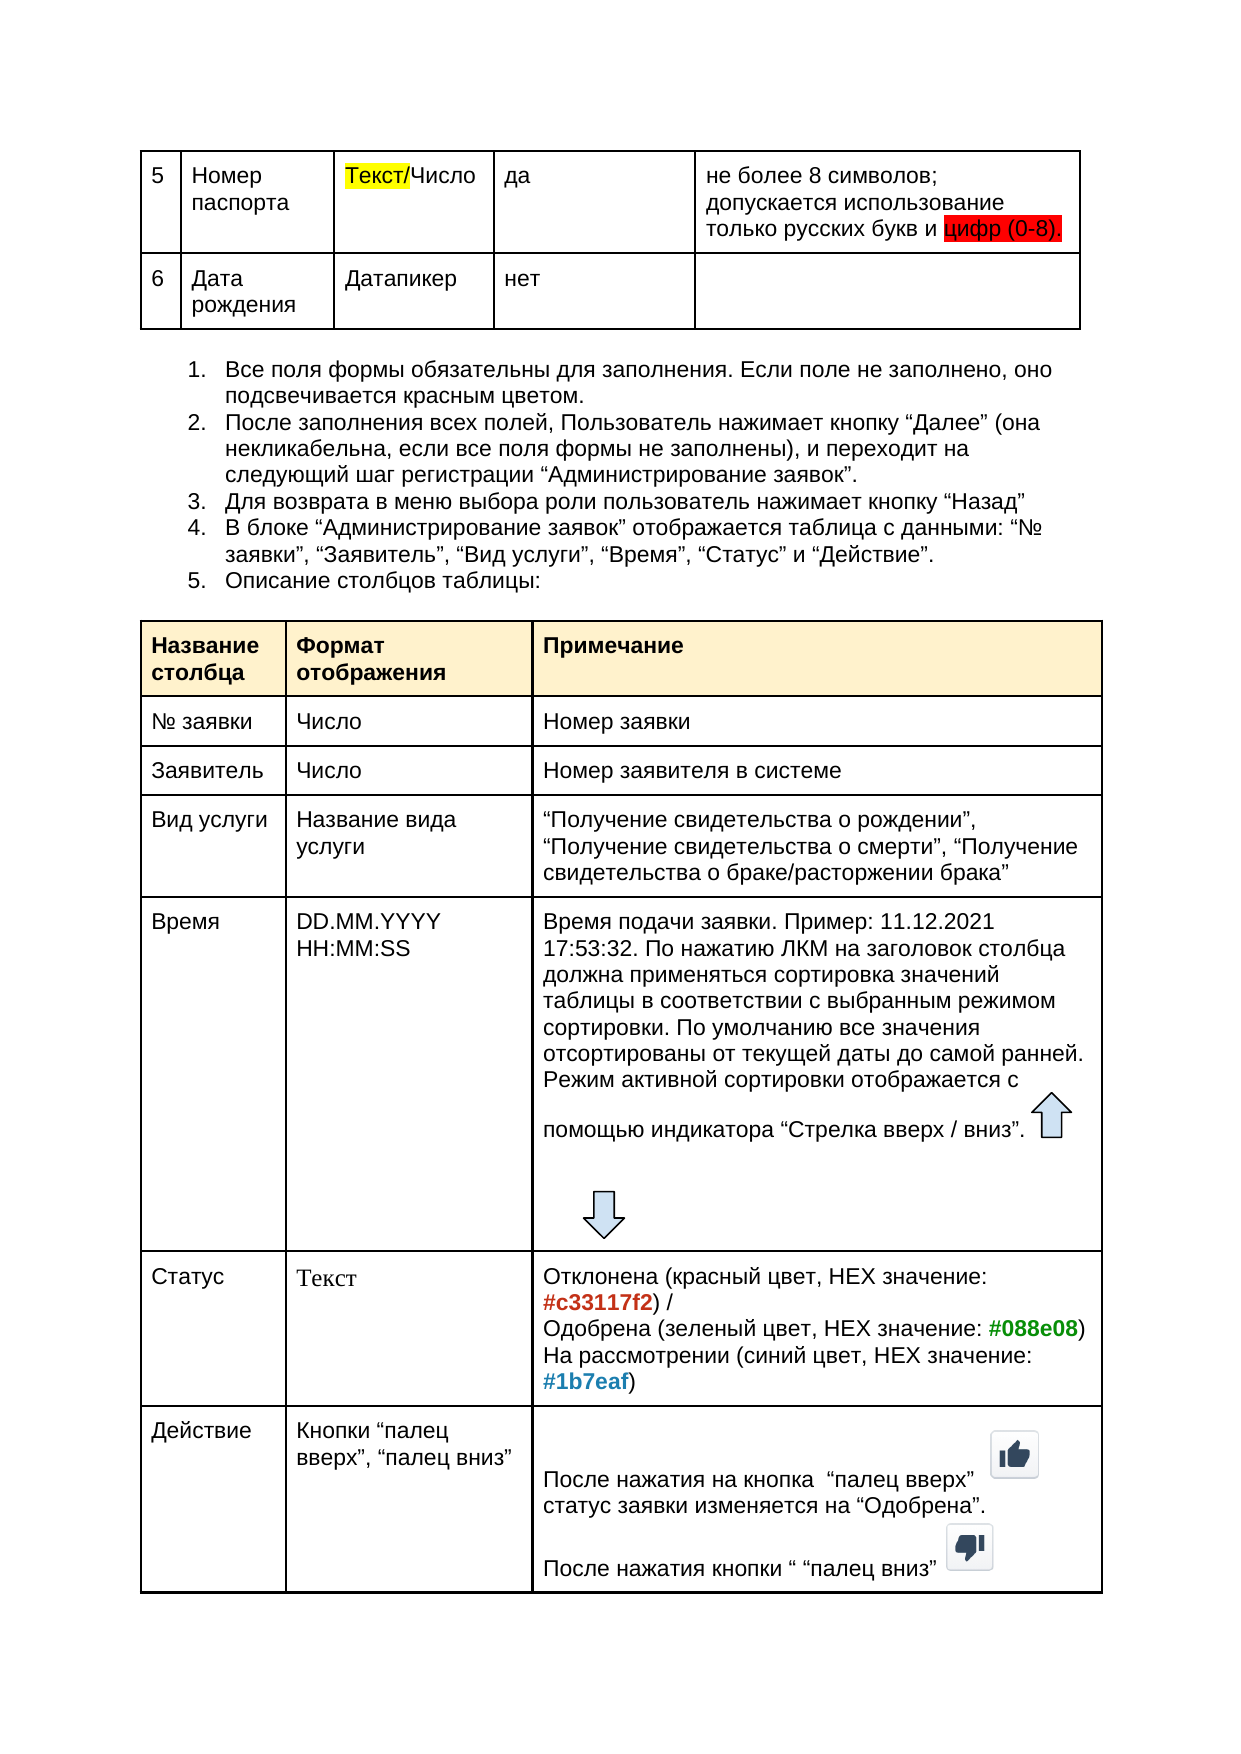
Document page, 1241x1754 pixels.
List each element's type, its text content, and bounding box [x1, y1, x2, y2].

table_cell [287, 1407, 531, 1591]
table_cell Число [287, 747, 531, 794]
table_cell Текст [287, 1252, 531, 1405]
table_cell Вид услуги [142, 796, 285, 896]
table_cell да [495, 152, 694, 252]
table_cell не более 8 символов; допускается использование только русских букв и цифр (0-8). [696, 152, 1079, 252]
table_cell Отклонена (красный цвет, НЕХ значение: #c33117f2) / Одобрена (зеленый цвет, НЕХ значение: #088e08) На рассмотрении (синий цвет, НЕХ значение: #1b7eaf) [534, 1252, 1101, 1405]
table_cell Статус [142, 1252, 285, 1405]
picture [980, 1417, 1047, 1488]
table_cell Число [287, 697, 531, 744]
table_cell нет [495, 254, 694, 328]
table_header Примечание [534, 622, 1101, 695]
list Описание столбцов таблицы: [187, 567, 1090, 593]
table_cell DD.MM.YYYY HH:MM:SS [287, 898, 531, 1250]
list В блоке “Администрирование заявок” отображается таблица с данными: “№ заявки”, “Заявитель”, “Вид услуги”, “Время”, “Статус” и “Действие”. [187, 514, 1090, 567]
table_cell Дата рождения [182, 254, 333, 328]
table_cell Номер заявки [534, 697, 1101, 744]
table_cell Действие [142, 1407, 285, 1591]
table_cell № заявки [142, 697, 285, 744]
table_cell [534, 1407, 1101, 1591]
table_cell Номер заявителя в системе [534, 747, 1101, 794]
table_cell “Получение свидетельства о рождении”, “Получение свидетельства о смерти”, “Получение свидетельства о браке/расторжении брака” [534, 796, 1101, 896]
table_cell 6 [142, 254, 180, 328]
table_header Название столбца [142, 622, 285, 695]
table_header Формат отображения [287, 622, 531, 695]
table_cell Время подачи заявки. Пример: 11.12.2021 17:53:32. По нажатию ЛКМ на заголовок столбца должна применяться сортировка значений таблицы в соответствии с выбранным режимом сортировки. По умолчанию все значения отсортированы от текущей даты до самой ранней. Режим активной сортировки отображается с помощью индикатора “Стрелка вверх / вниз”. [534, 898, 1101, 1250]
list Все поля формы обязательны для заполнения. Если поле не заполнено, оно подсвечивается красным цветом. [187, 356, 1090, 409]
table_cell [696, 254, 1079, 328]
table_cell Датапикер [335, 254, 493, 328]
table_cell Номер паспорта [182, 152, 333, 252]
list После заполнения всех полей, Пользователь нажимает кнопку “Далее” (она некликабельна, если все поля формы не заполнены), и переходит на следующий шаг регистрации “Администрирование заявок”. [187, 409, 1090, 488]
table_cell Заявитель [142, 747, 285, 794]
table_cell 5 [142, 152, 180, 252]
table_cell Текст/Число [335, 152, 493, 252]
list Для возврата в меню выбора роли пользователь нажимает кнопку “Назад” [187, 488, 1090, 514]
table_cell Время [142, 898, 285, 1250]
picture [936, 1518, 1001, 1577]
table_cell Название вида услуги [287, 796, 531, 896]
